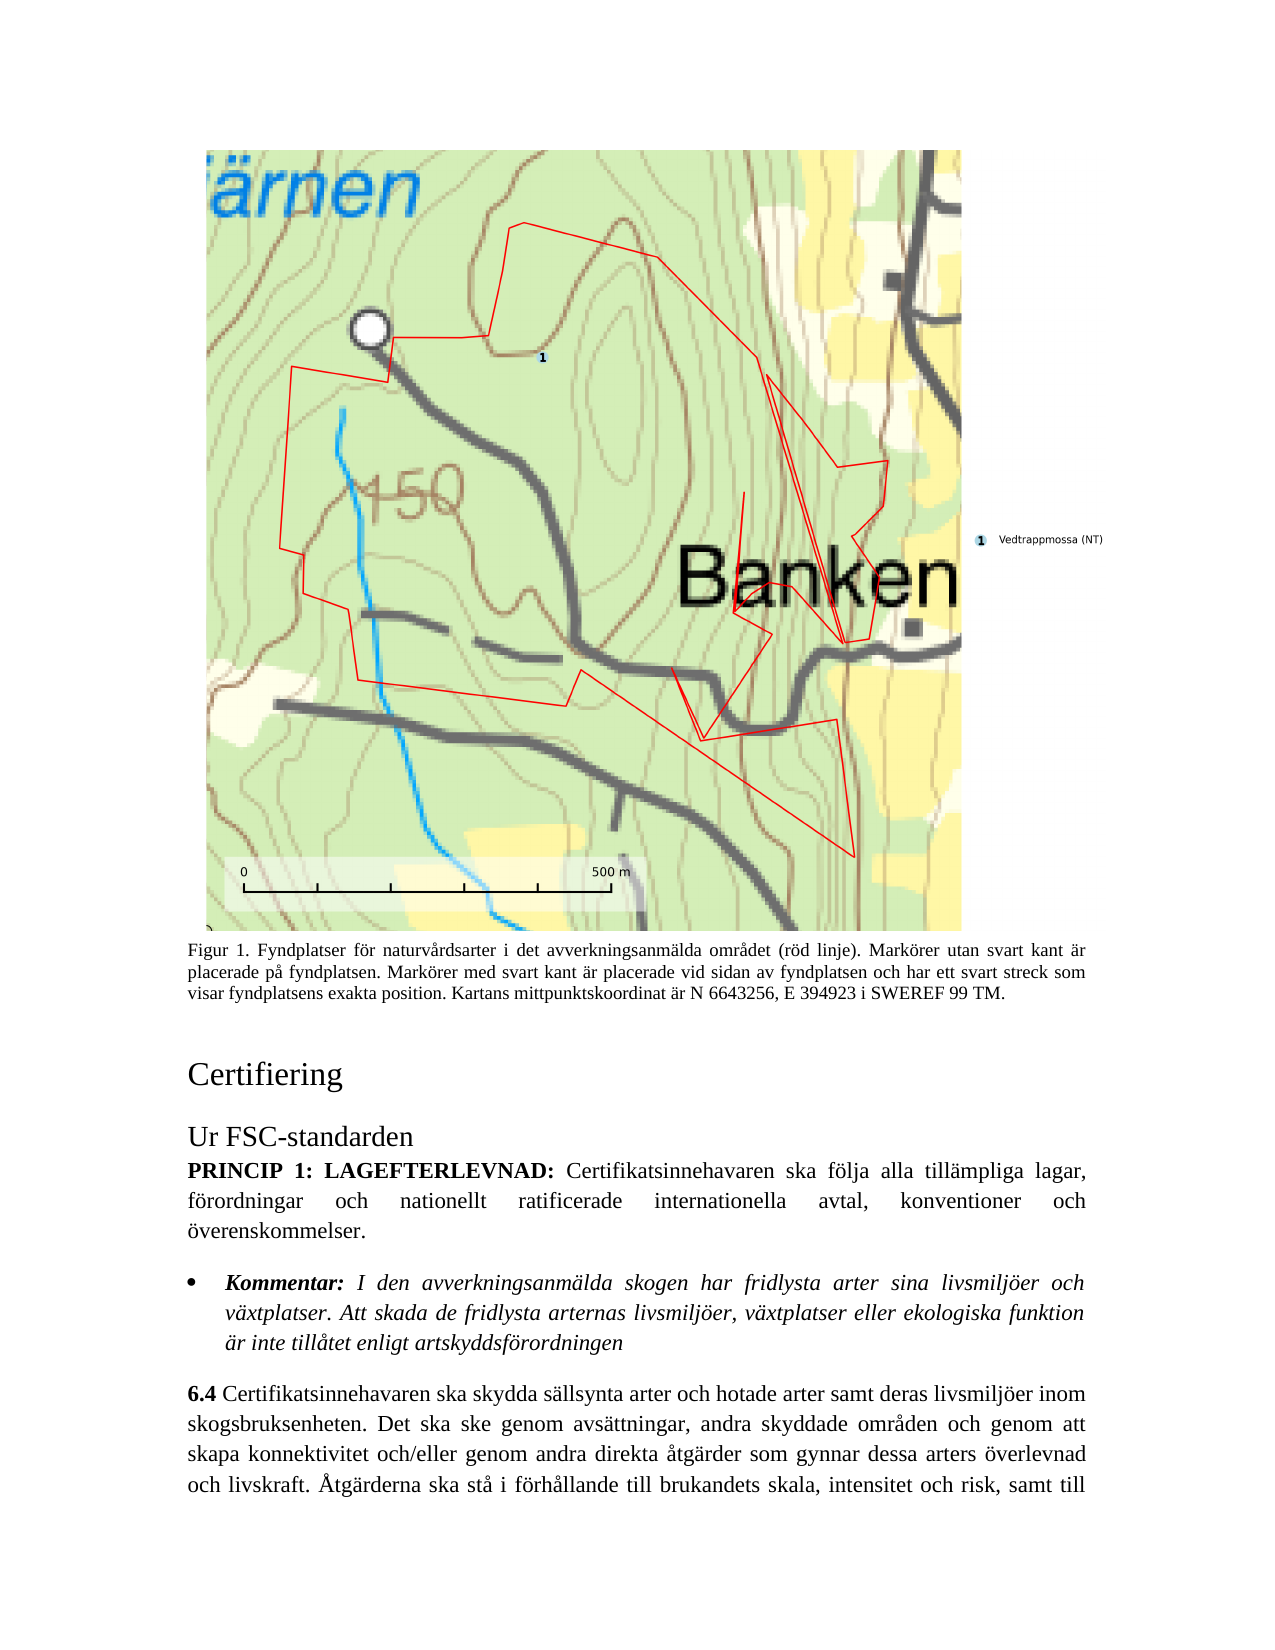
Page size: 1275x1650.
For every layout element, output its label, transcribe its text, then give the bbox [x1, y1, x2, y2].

subtitle Certifiering [187, 1054, 1087, 1092]
text Figur 1. Fyndplatser för naturvårdsarter i det avverkningsanmälda området (röd linje). Markörer utan svart kant är placerade på fyndplatsen. Markörer med svart kant är placerade vid sidan av fyndplatsen och har ett svart streck som visar fyndplatsens exakta position. Kartans mittpunktskoordinat är N 6643256, E 394923 i SWEREF 99 TM. [187, 939, 1087, 1004]
text PRINCIP 1: LAGEFTERLEVNAD: Certifikatsinnehavaren ska följa alla tillämpliga lagar, förordningar och nationellt ratificerade internationella avtal, konventioner och överenskommelser. [187, 1157, 1087, 1244]
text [187, 1380, 1087, 1497]
picture [206, 150, 1107, 931]
subtitle Ur FSC-standarden [187, 1119, 1087, 1152]
list Kommentar: I den avverkningsanmälda skogen har fridlysta arter sina livsmiljöer och växtplatser. Att skada de fridlysta arternas livsmiljöer, växtplatser eller ekologiska funktion är inte tillåtet enligt artskyddsförordningen [187, 1269, 1087, 1355]
